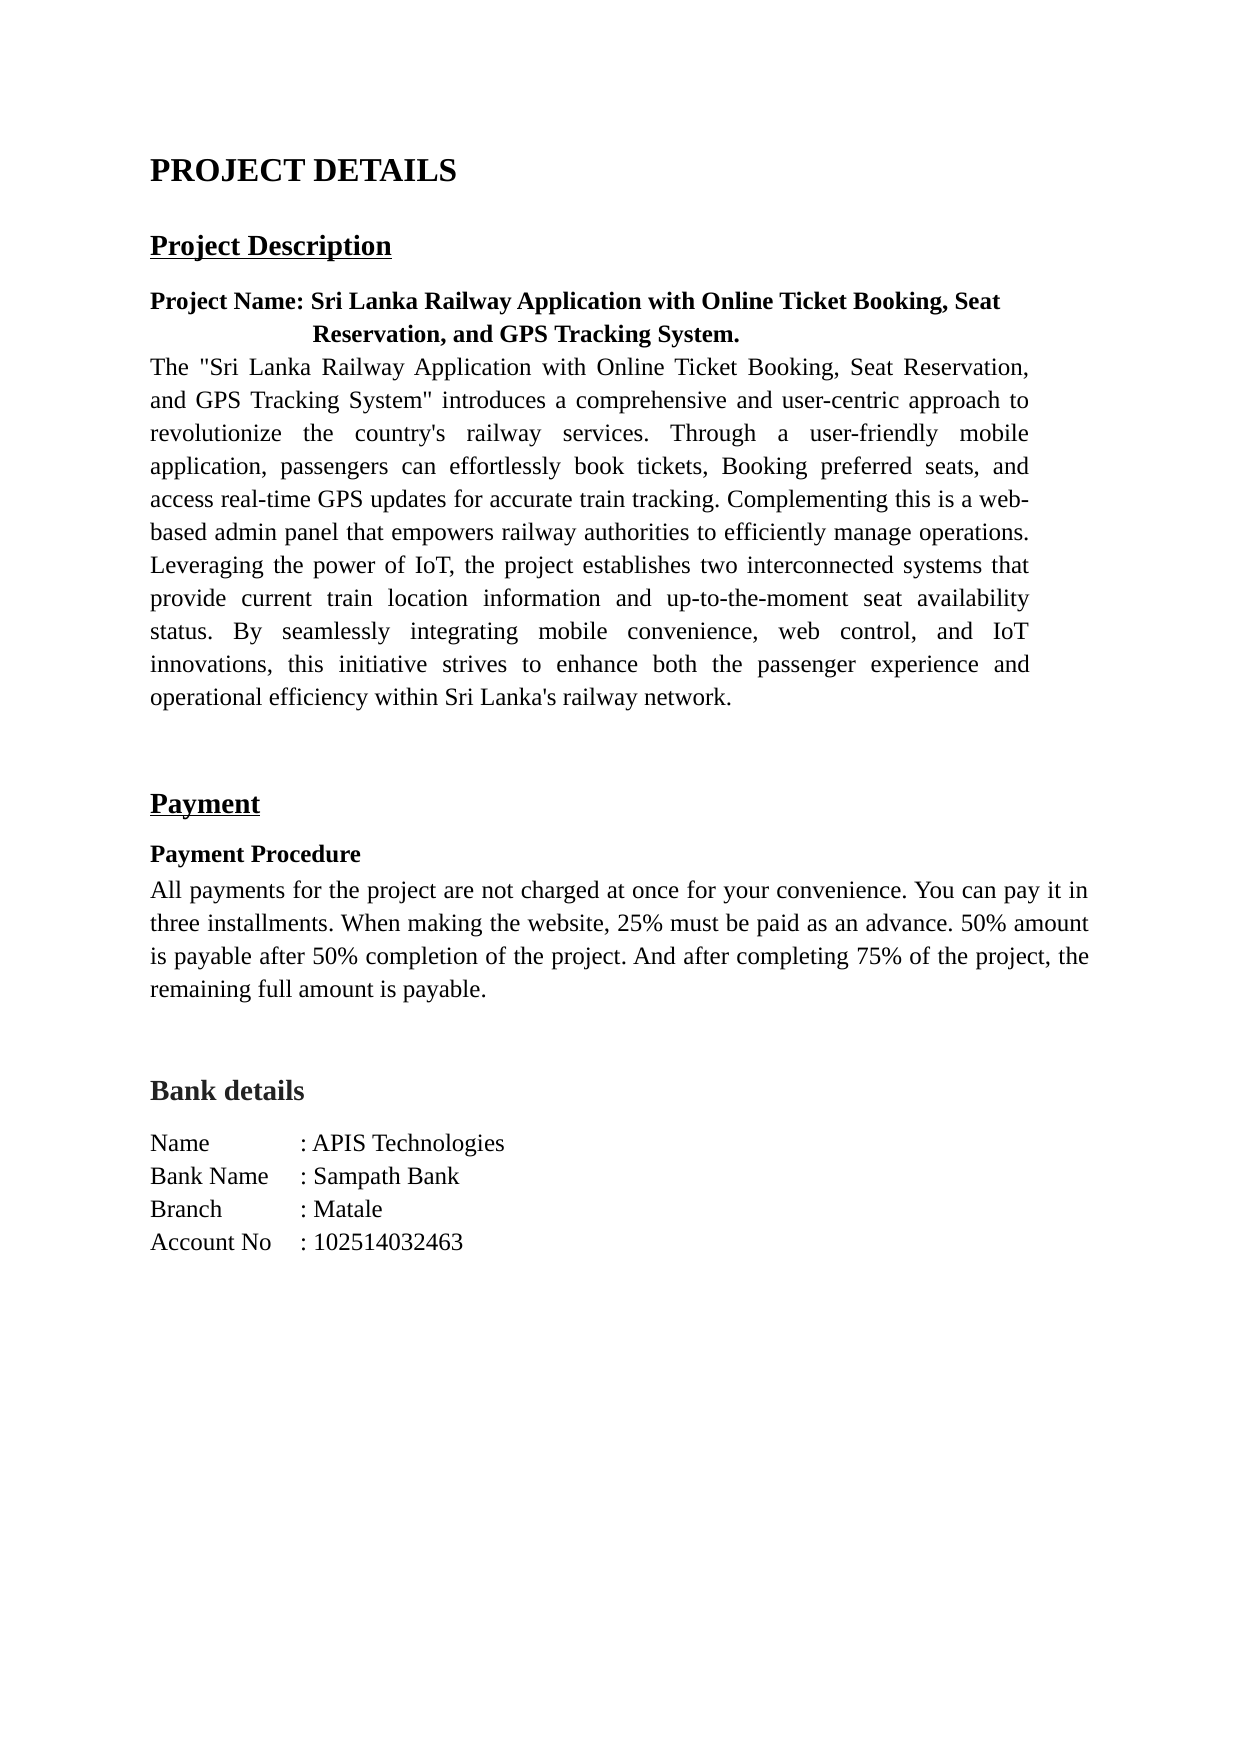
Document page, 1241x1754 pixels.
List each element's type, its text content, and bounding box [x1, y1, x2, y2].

subtitle Project Description [150, 228, 1090, 262]
text Project Name: Sri Lanka Railway Application with Online Ticket Booking, Seat [150, 286, 1030, 315]
text Reservation, and GPS Tracking System. [150, 319, 1030, 348]
text Branch : Matale [150, 1194, 1090, 1223]
subtitle Payment Procedure [150, 839, 1090, 868]
subtitle PROJECT DETAILS [150, 150, 1090, 188]
text All payments for the project are not charged at once for your convenience. You can pay it in three installments. When making the website, 25% must be paid as an advance. 50% amount is payable after 50% completion of the project. And after completing 75% of the project, the remaining full amount is payable. [150, 875, 1090, 1003]
text Bank Name : Sampath Bank [150, 1161, 1090, 1190]
text The "Sri Lanka Railway Application with Online Ticket Booking, Seat Reservation, and GPS Tracking System" introduces a comprehensive and user-centric approach to revolutionize the country's railway services. Through a user-friendly mobile application, passengers can effortlessly book tickets, Booking preferred seats, and access real-time GPS updates for accurate train tracking. Complementing this is a web-based admin panel that empowers railway authorities to efficiently manage operations. Leveraging the power of IoT, the project establishes two interconnected systems that provide current train location information and up-to-the-moment seat availability status. By seamlessly integrating mobile convenience, web control, and IoT innovations, this initiative strives to enhance both the passenger experience and operational efficiency within Sri Lanka's railway network. [150, 352, 1030, 711]
subtitle Payment [150, 786, 1090, 819]
text Bank details [150, 1073, 1090, 1107]
text Account No : 102514032463 [150, 1227, 1090, 1256]
text Name : APIS Technologies [150, 1128, 1090, 1157]
